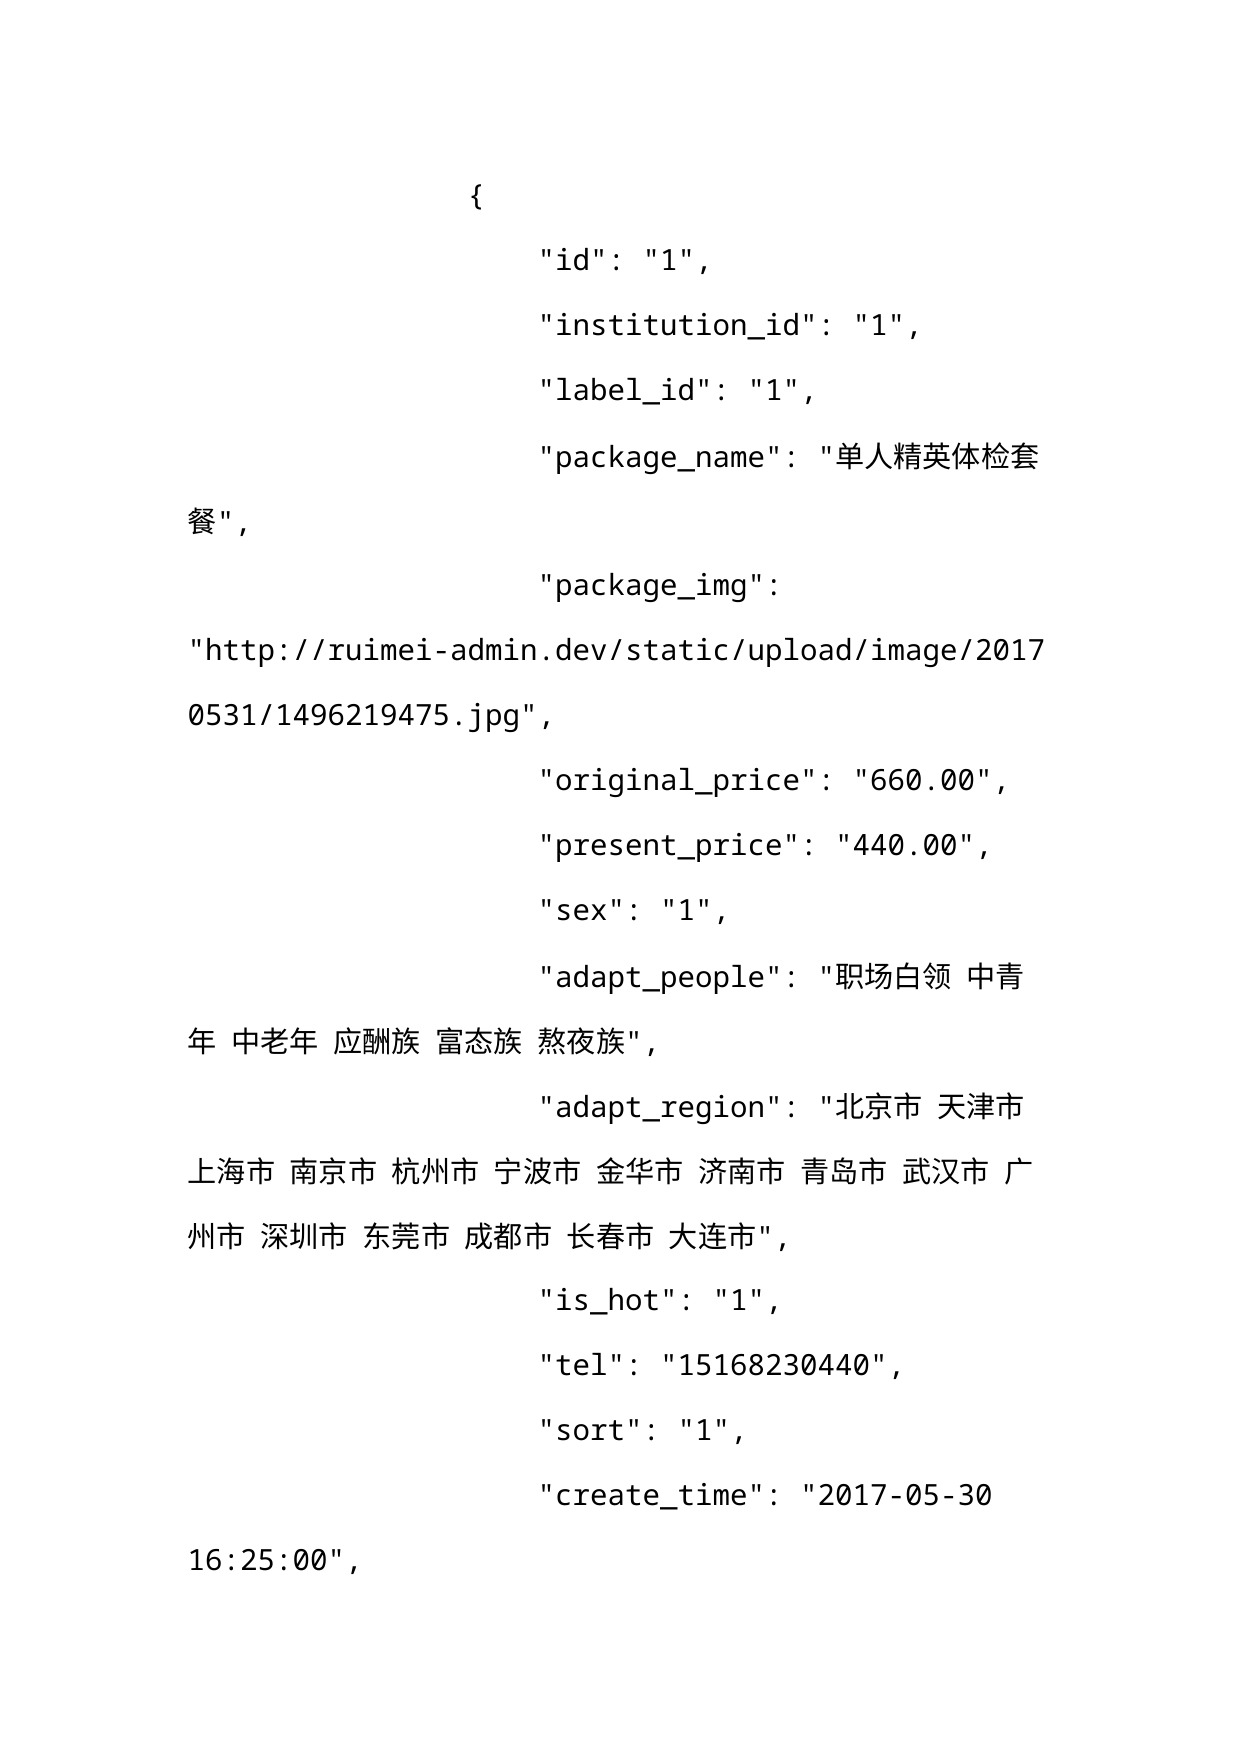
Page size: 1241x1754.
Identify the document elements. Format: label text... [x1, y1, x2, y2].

text "adapt_region": "北京市 天津市 上海市 南京市 杭州市 宁波市 金华市 济南市 青岛市 武汉市 广州市 深圳市 东莞市 成都市 长春市 大连市", [187, 1072, 1053, 1267]
text { [187, 162, 1053, 227]
text "tel": "15168230440", [187, 1332, 1053, 1397]
text "adapt_people": "职场白领 中青年 中老年 应酬族 富态族 熬夜族", [187, 942, 1053, 1072]
text "label_id": "1", [187, 357, 1053, 422]
text "package_name": "单人精英体检套餐", [187, 422, 1053, 552]
text "package_img": "http://ruimei-admin.dev/static/upload/image/20170531/1496219475.jpg", [187, 552, 1053, 747]
text "create_time": "2017-05-30 16:25:00", [187, 1462, 1053, 1592]
text "sex": "1", [187, 877, 1053, 942]
text "is_hot": "1", [187, 1267, 1053, 1332]
text "institution_id": "1", [187, 292, 1053, 357]
text "original_price": "660.00", [187, 747, 1053, 812]
text "sort": "1", [187, 1397, 1053, 1462]
text "id": "1", [187, 227, 1053, 292]
text "present_price": "440.00", [187, 812, 1053, 877]
